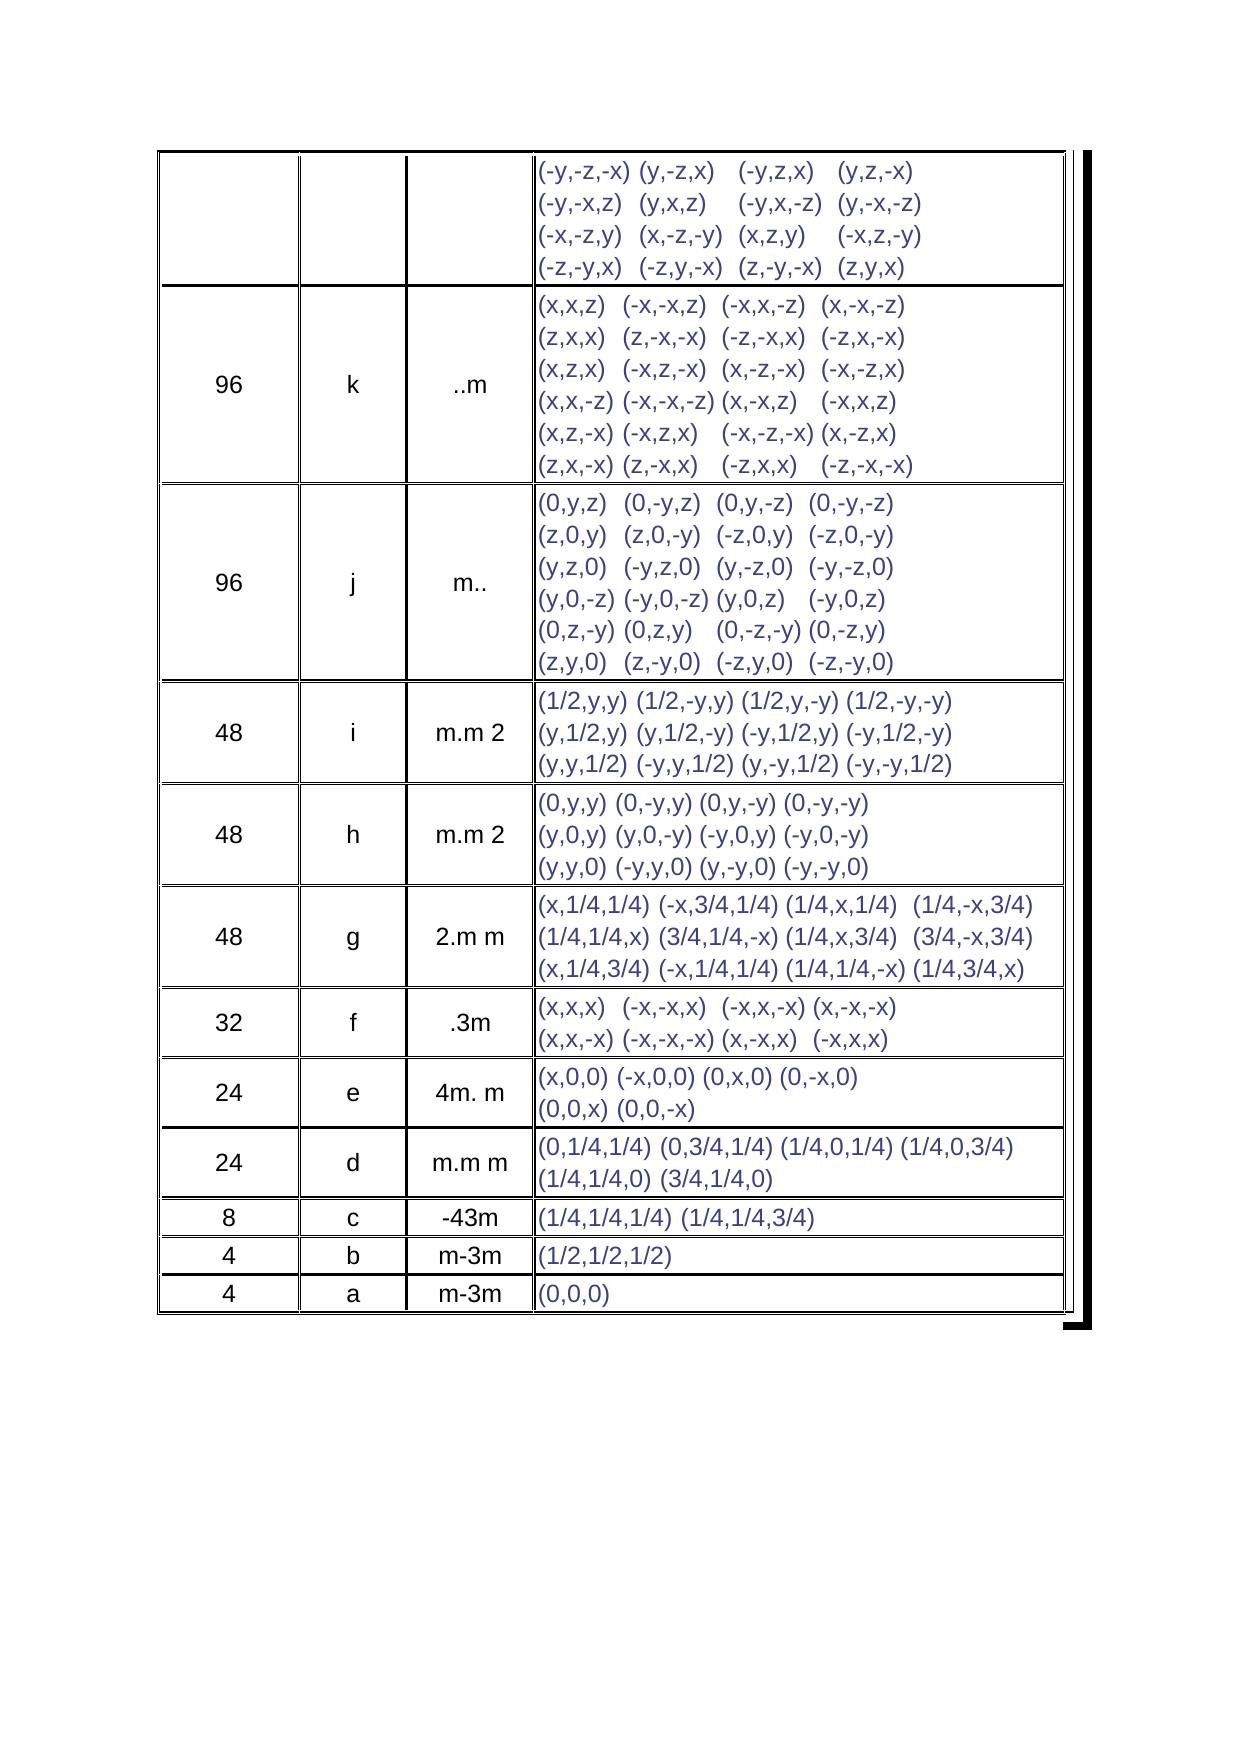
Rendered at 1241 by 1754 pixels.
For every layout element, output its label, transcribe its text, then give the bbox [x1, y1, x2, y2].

table_cell 96 [158, 482, 299, 679]
table_cell [1066, 679, 1073, 781]
table_cell [1066, 884, 1073, 986]
table_cell -43m [408, 1200, 532, 1234]
table_cell [1074, 781, 1082, 883]
table_cell [536, 785, 1063, 883]
table_cell [1074, 986, 1082, 1056]
table_cell [1074, 679, 1082, 781]
table_cell 48 [160, 884, 298, 986]
table_cell a [300, 1276, 406, 1311]
table_cell m-3m [406, 1273, 534, 1311]
table_cell e [301, 1059, 405, 1126]
table_cell f [301, 989, 405, 1056]
table_cell 48 [160, 781, 298, 883]
table_cell [1066, 1196, 1073, 1234]
table_cell b [301, 1238, 405, 1273]
table_cell .3m [408, 989, 532, 1056]
table_cell [536, 485, 1063, 679]
table_cell m.m m [408, 1129, 532, 1196]
table_cell [1074, 1235, 1082, 1273]
table_cell 1 [406, 152, 534, 284]
table_cell m.. [408, 485, 532, 679]
table_cell 192 [160, 153, 299, 284]
table_cell [1074, 1126, 1082, 1196]
table_cell m.m 2 [408, 785, 532, 883]
table_cell [1064, 150, 1073, 284]
table_cell i [301, 683, 405, 781]
table_cell k [301, 287, 405, 482]
table_cell 4 [158, 1273, 299, 1311]
table_cell [536, 1059, 1063, 1126]
table_cell [1066, 482, 1073, 679]
table_cell [1064, 1273, 1073, 1311]
table_cell 96 [160, 284, 298, 482]
table_cell [1074, 482, 1082, 679]
table_cell j [301, 485, 405, 679]
table_cell [1066, 1056, 1073, 1126]
table_cell 48 [160, 679, 298, 781]
table_cell [536, 1200, 1063, 1234]
table_cell [534, 1276, 1064, 1311]
table_cell [536, 287, 1063, 482]
table_cell [1074, 284, 1082, 482]
table_cell [534, 153, 1064, 284]
table_cell 32 [158, 986, 299, 1056]
table_cell 24 [160, 1126, 298, 1196]
table_cell [1066, 781, 1073, 883]
table_cell [1074, 1196, 1082, 1234]
table_cell [536, 1238, 1063, 1273]
table_cell 24 [158, 1056, 299, 1126]
table_cell [536, 683, 1063, 781]
table_cell [1066, 986, 1073, 1056]
table_cell 2.m m [408, 887, 532, 986]
table_cell [536, 1129, 1063, 1196]
table_cell [1066, 284, 1073, 482]
table_cell h [301, 785, 405, 883]
table_cell [536, 989, 1063, 1056]
table_cell [1074, 884, 1082, 986]
table_cell [1074, 150, 1082, 284]
table_cell m-3m [408, 1238, 532, 1273]
table_cell [1074, 1273, 1082, 1311]
table_cell ..m [408, 287, 532, 482]
table_cell d [301, 1129, 405, 1196]
table_cell 4 [160, 1235, 298, 1273]
table_cell l [300, 153, 406, 284]
table_cell c [301, 1200, 405, 1234]
table_cell [1074, 1056, 1082, 1126]
table_cell 8 [160, 1196, 298, 1234]
table_cell 4m. m [408, 1059, 532, 1126]
table_cell m.m 2 [408, 683, 532, 781]
table_cell [536, 887, 1063, 986]
table_cell g [301, 887, 405, 986]
table_cell [1066, 1126, 1073, 1196]
table_cell [1066, 1235, 1073, 1273]
